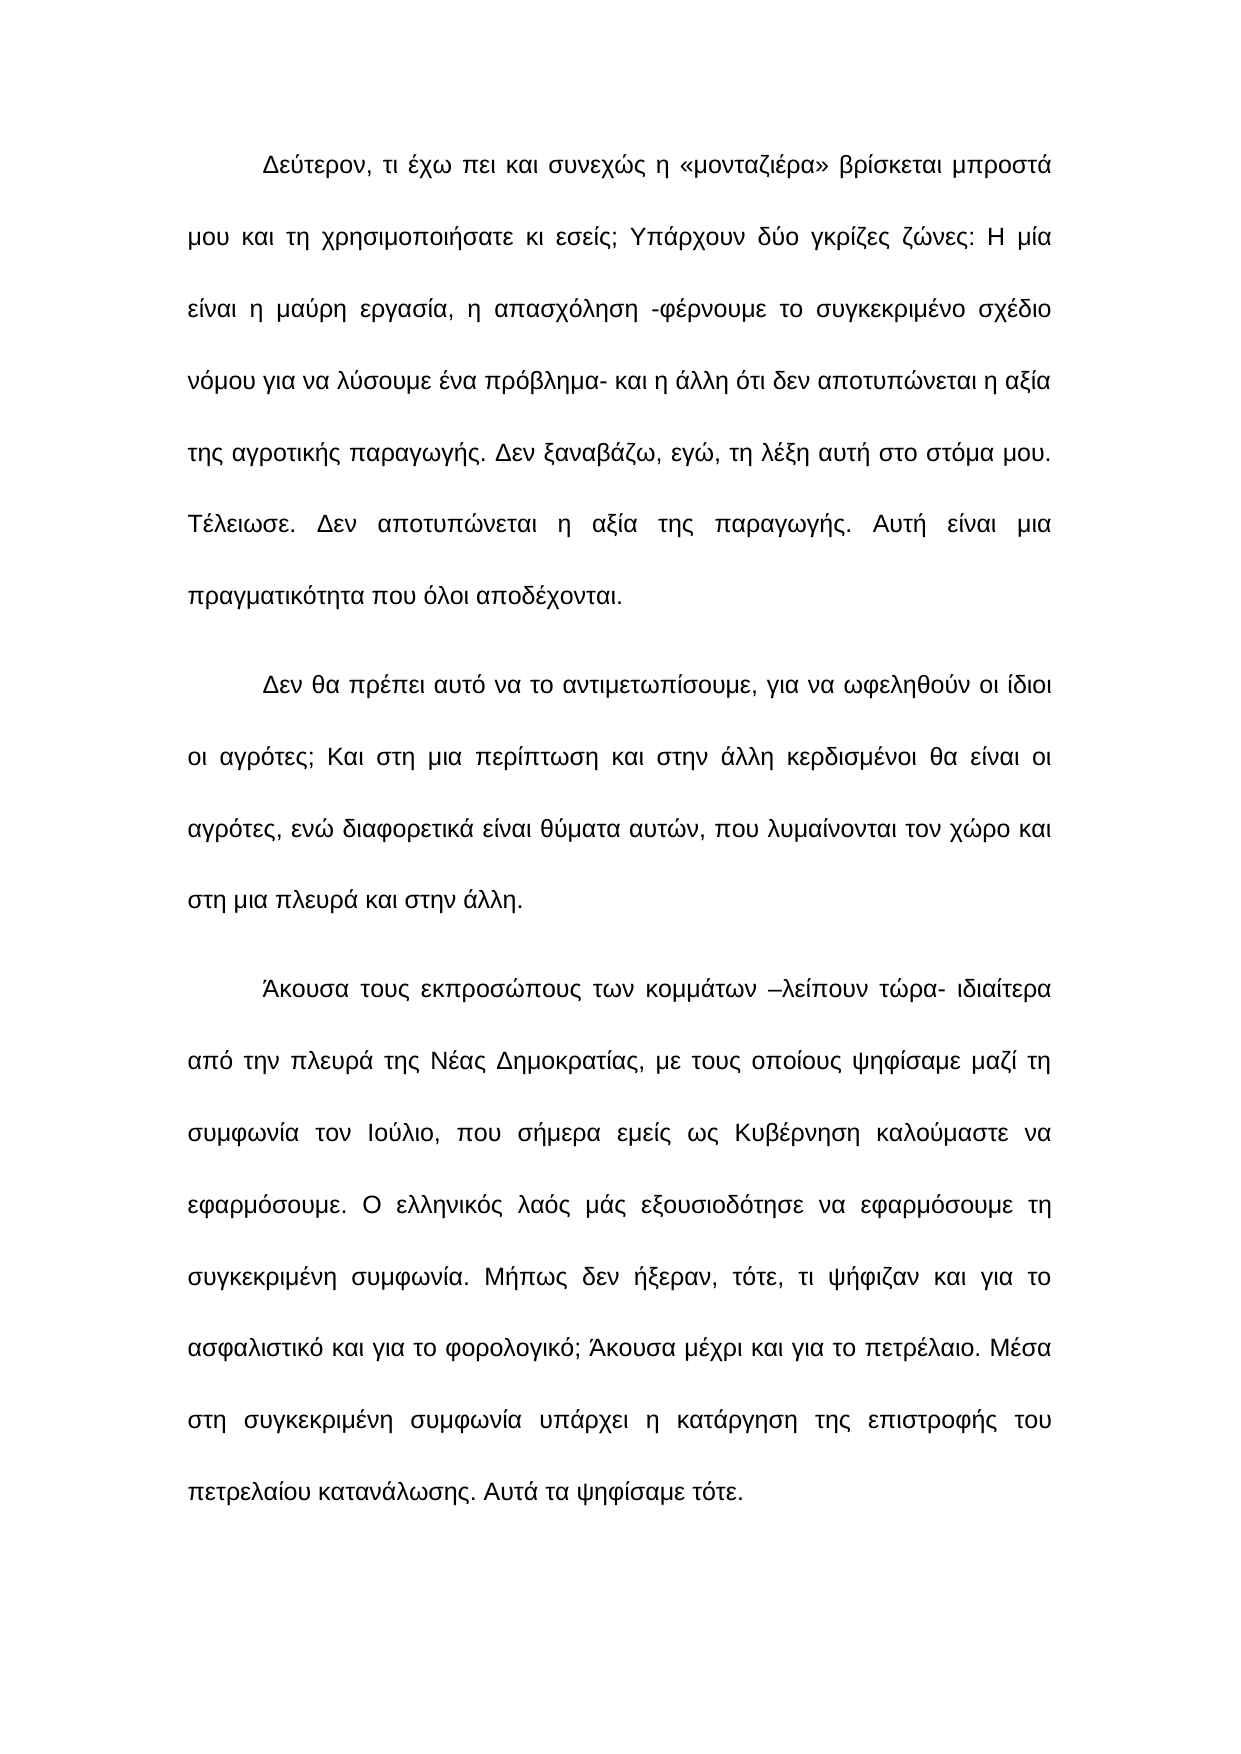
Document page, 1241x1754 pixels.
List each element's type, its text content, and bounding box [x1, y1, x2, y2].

text Άκουσα τους εκπροσώπους των κομμάτων –λείπουν τώρα- ιδιαίτερα από την πλευρά της Νέας Δημοκρατίας, με τους οποίους ψηφίσαμε μαζί τη συμφωνία τον Ιούλιο, που σήμερα εμείς ως Κυβέρνηση καλούμαστε να εφαρμόσουμε. Ο ελληνικός λαός μάς εξουσιοδότησε να εφαρμόσουμε τη συγκεκριμένη συμφωνία. Μήπως δεν ήξεραν, τότε, τι ψήφιζαν και για το ασφαλιστικό και για το φορολογικό; Άκουσα μέχρι και για το πετρέλαιο. Μέσα στη συγκεκριμένη συμφωνία υπάρχει η κατάργηση της επιστροφής του πετρελαίου κατανάλωσης. Αυτά τα ψηφίσαμε τότε. [187, 974, 1053, 1506]
text Δεν θα πρέπει αυτό να το αντιμετωπίσουμε, για να ωφεληθούν οι ίδιοι οι αγρότες; Και στη μια περίπτωση και στην άλλη κερδισμένοι θα είναι οι αγρότες, ενώ διαφορετικά είναι θύματα αυτών, που λυμαίνονται τον χώρο και στη μια πλευρά και στην άλλη. [187, 670, 1053, 914]
text Δεύτερον, τι έχω πει και συνεχώς η «μονταζιέρα» βρίσκεται μπροστά μου και τη χρησιμοποιήσατε κι εσείς; Υπάρχουν δύο γκρίζες ζώνες: Η μία είναι η μαύρη εργασία, η απασχόληση -φέρνουμε το συγκεκριμένο σχέδιο νόμου για να λύσουμε ένα πρόβλημα- και η άλλη ότι δεν αποτυπώνεται η αξία της αγροτικής παραγωγής. Δεν ξαναβάζω, εγώ, τη λέξη αυτή στο στόμα μου. Τέλειωσε. Δεν αποτυπώνεται η αξία της παραγωγής. Αυτή είναι μια πραγματικότητα που όλοι αποδέχονται. [187, 150, 1053, 610]
